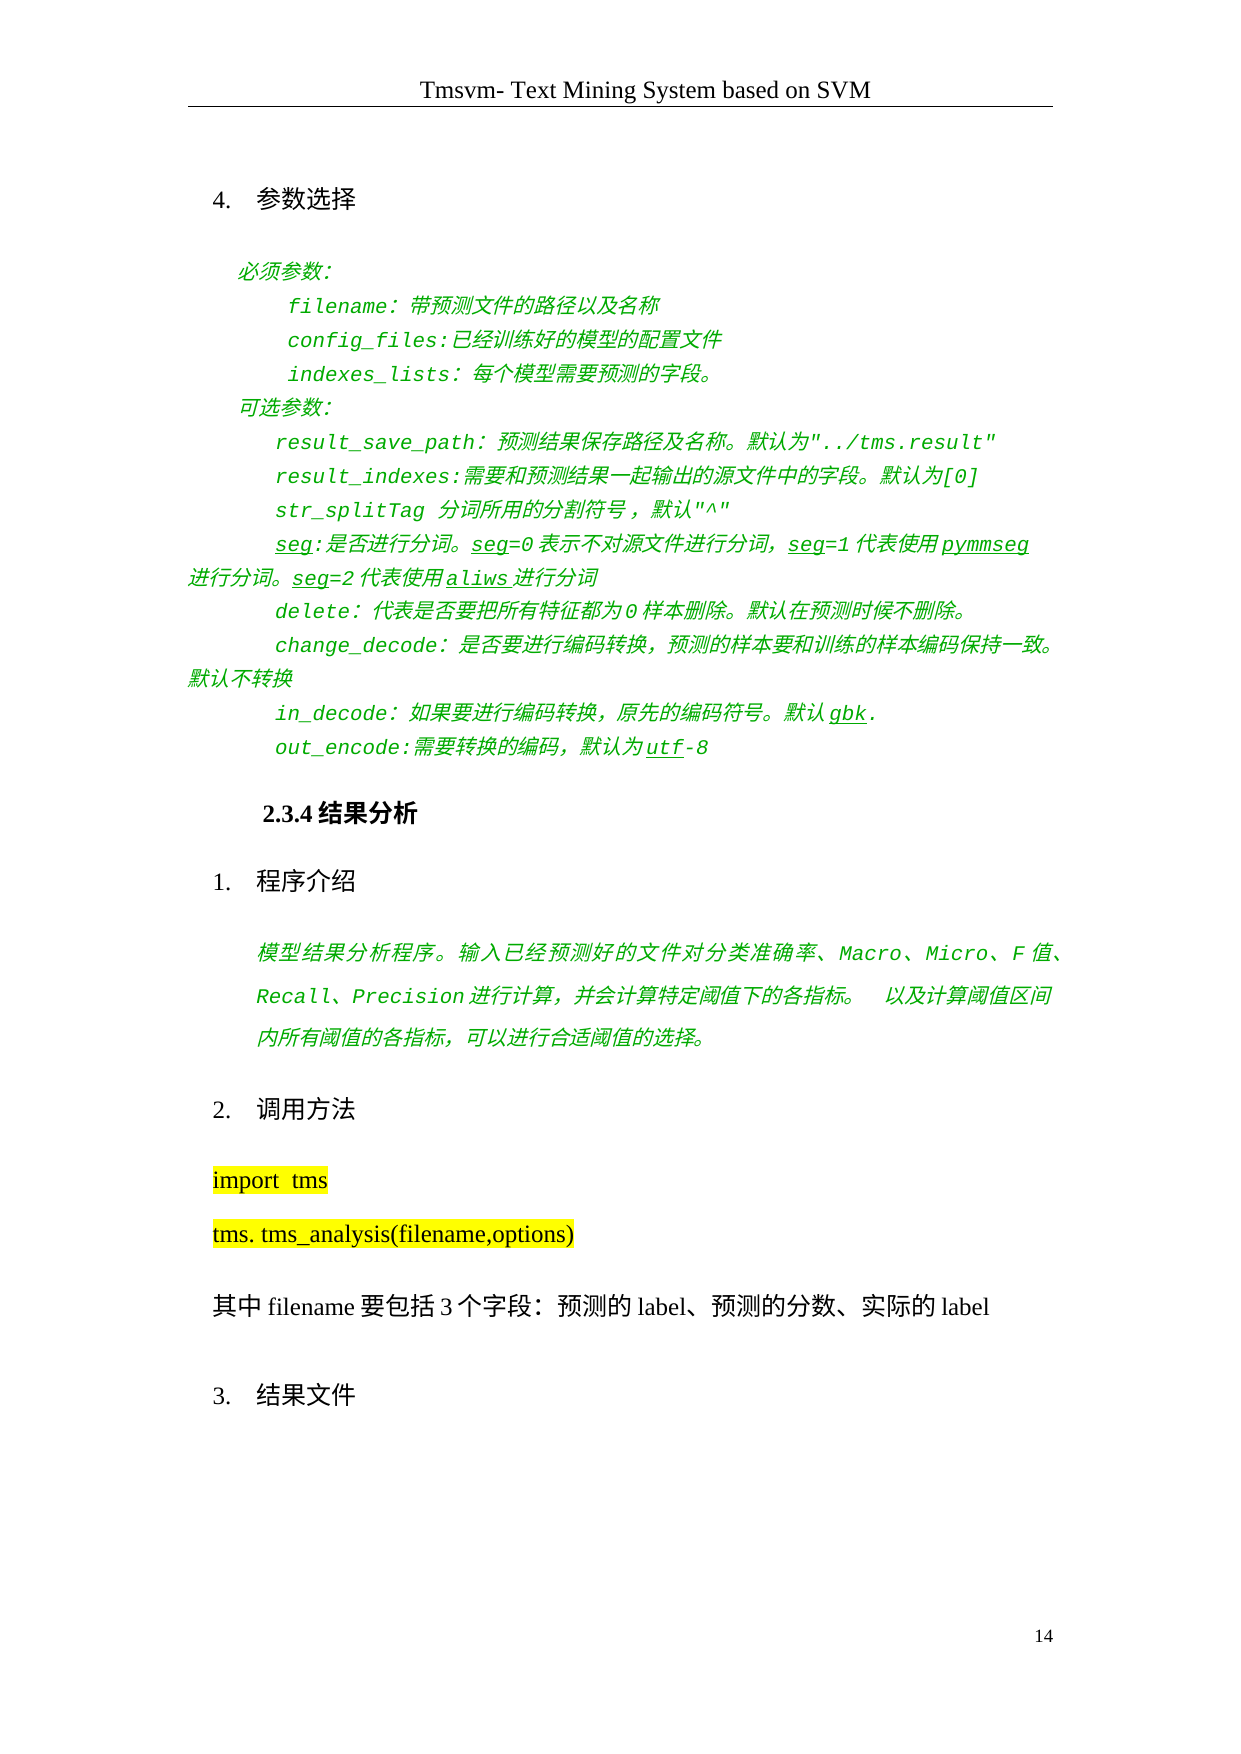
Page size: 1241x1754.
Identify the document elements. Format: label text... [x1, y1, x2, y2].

text config_files:已经训练好的模型的配置文件 [187, 321, 1053, 355]
list 参数选择 [212, 164, 1053, 232]
text result_indexes:需要和预测结果一起输出的源文件中的字段。默认为[0] [187, 457, 1053, 491]
text str_splitTag 分词所用的分割符号 ，默认"^" [187, 491, 1053, 525]
text 模型结果分析程序。输入已经预测好的文件对分类准确率、Macro、Micro、F值、Recall、Precision进行计算，并会计算特定阈值下的各指标。 以及计算阈值区间内所有阈值的各指标，可以进行合适阈值的选择。 [256, 935, 1053, 1053]
text change_decode：是否要进行编码转换，预测的样本要和训练的样本编码保持一致。默认不转换 [187, 627, 1053, 695]
list 结果文件 [212, 1360, 1053, 1428]
text import tms [187, 1163, 1053, 1197]
text 其中filename要包括3个字段：预测的label、预测的分数、实际的label [187, 1270, 1053, 1338]
text filename：带预测文件的路径以及名称 [187, 287, 1053, 321]
list 程序介绍 [212, 845, 1053, 913]
subtitle 结果分析 [262, 777, 1053, 845]
text 可选参数： [187, 389, 1053, 423]
text out_encode:需要转换的编码，默认为utf-8 [187, 729, 1053, 763]
text indexes_lists：每个模型需要预测的字段。 [187, 355, 1053, 389]
text 必须参数： [187, 253, 1053, 287]
text in_decode：如果要进行编码转换，原先的编码符号。默认gbk. [187, 695, 1053, 729]
text seg:是否进行分词。seg=0表示不对源文件进行分词，seg=1代表使用pymmseg进行分词。seg=2代表使用aliws进行分词 [187, 525, 1053, 593]
text delete：代表是否要把所有特征都为0样本删除。默认在预测时候不删除。 [187, 593, 1053, 627]
text tms. tms_analysis(filename,options) [187, 1217, 1053, 1251]
list 调用方法 [212, 1073, 1053, 1141]
text result_save_path：预测结果保存路径及名称。默认为"../tms.result" [187, 423, 1053, 457]
